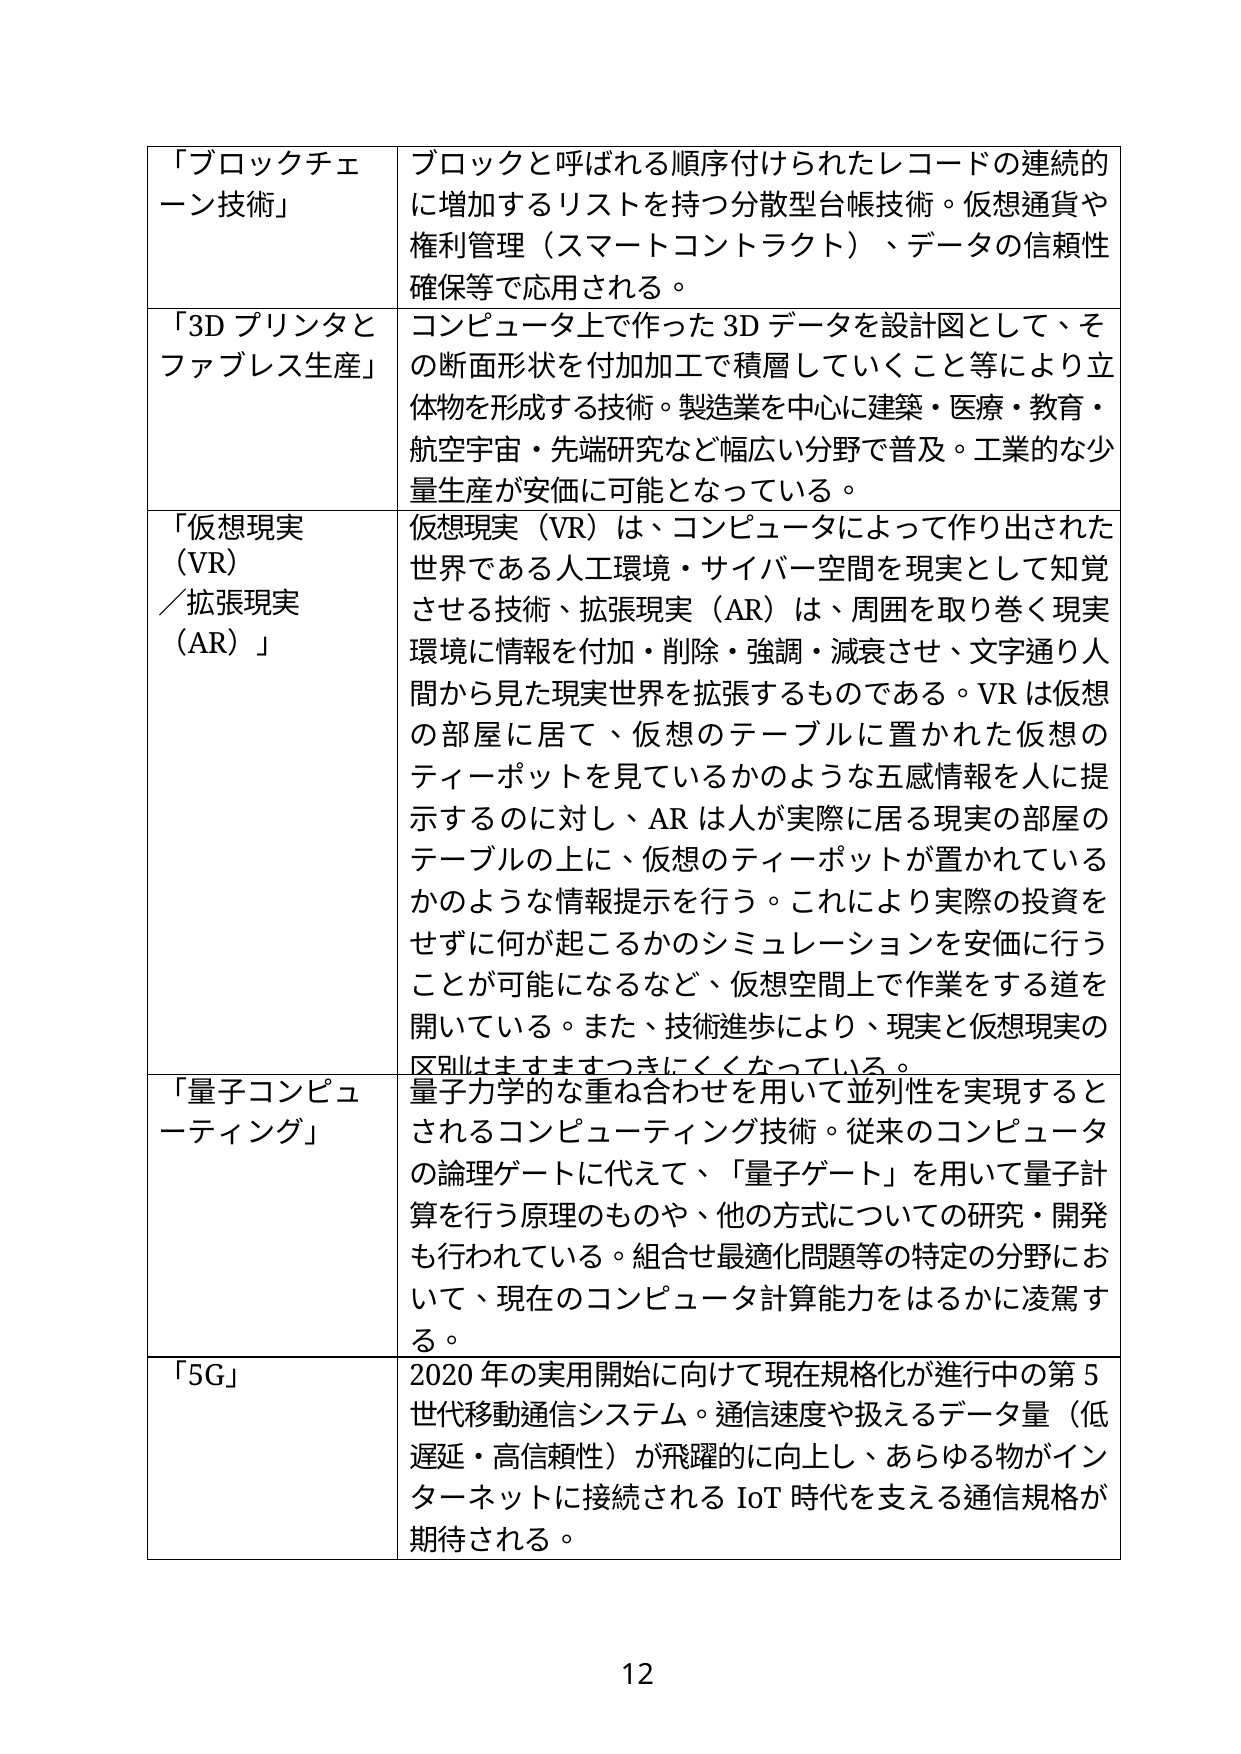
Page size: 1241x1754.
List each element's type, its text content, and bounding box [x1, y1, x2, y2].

table_cell 「仮想現実（VR） ／拡張現実（AR）」 [148, 511, 397, 1074]
table_cell 「3D プリンタと ファブレス生産」 [148, 309, 397, 510]
table_cell 2020 年の実用開始に向けて現在規格化が進行中の第 5 世代移動通信システム。通信速度や扱えるデータ量（低遅延・高信頼性）が飛躍的に向上し、あらゆる物がインターネットに接続される IoT 時代を支える通信規格が期待される。 [398, 1358, 1120, 1559]
table_cell 仮想現実（VR）は、コンピュータによって作り出された 世界である人工環境・サイバー空間を現実として知覚させる技術、拡張現実（AR）は、周囲を取り巻く現実環境に情報を付加・削除・強調・減衰させ、文字通り人間から見た現実世界を拡張するものである。VR は仮想の部屋に居て、仮想のテーブルに置かれた仮想のティーポットを見ているかのような五感情報を人に提示するのに対し、AR は人が実際に居る現実の部屋のテーブルの上に、仮想のティーポットが置かれているかのような情報提示を行う。これにより実際の投資をせずに何が起こるかのシミュレーションを安価に行うことが可能になるなど、仮想空間上で作業をする道を開いている。また、技術進歩により、現実と仮想現実の区別はますますつきにくくなっている。 [398, 511, 1120, 1074]
table_cell 「5G」 [148, 1358, 397, 1559]
table_cell 「量子コンピュ ーティング」 [148, 1075, 397, 1356]
table_header 「ブロックチェ ーン技術」 [148, 147, 397, 308]
table_cell 量子力学的な重ね合わせを用いて並列性を実現すると されるコンピューティング技術。従来のコンピュータの論理ゲートに代えて、「量子ゲート」を用いて量子計算を行う原理のものや、他の方式についての研究・開発も行われている。組合せ最適化問題等の特定の分野において、現在のコンピュータ計算能力をはるかに凌駕する。 [398, 1075, 1120, 1356]
table_cell コンピュータ上で作った 3D データを設計図として、そ の断面形状を付加加工で積層していくこと等により立体物を形成する技術。製造業を中心に建築・医療・教育・航空宇宙・先端研究など幅広い分野で普及。工業的な少量生産が安価に可能となっている。 [398, 309, 1120, 510]
table_header ブロックと呼ばれる順序付けられたレコードの連続的 に増加するリストを持つ分散型台帳技術。仮想通貨や権利管理（スマートコントラクト）、データの信頼性確保等で応用される。 [398, 147, 1120, 308]
